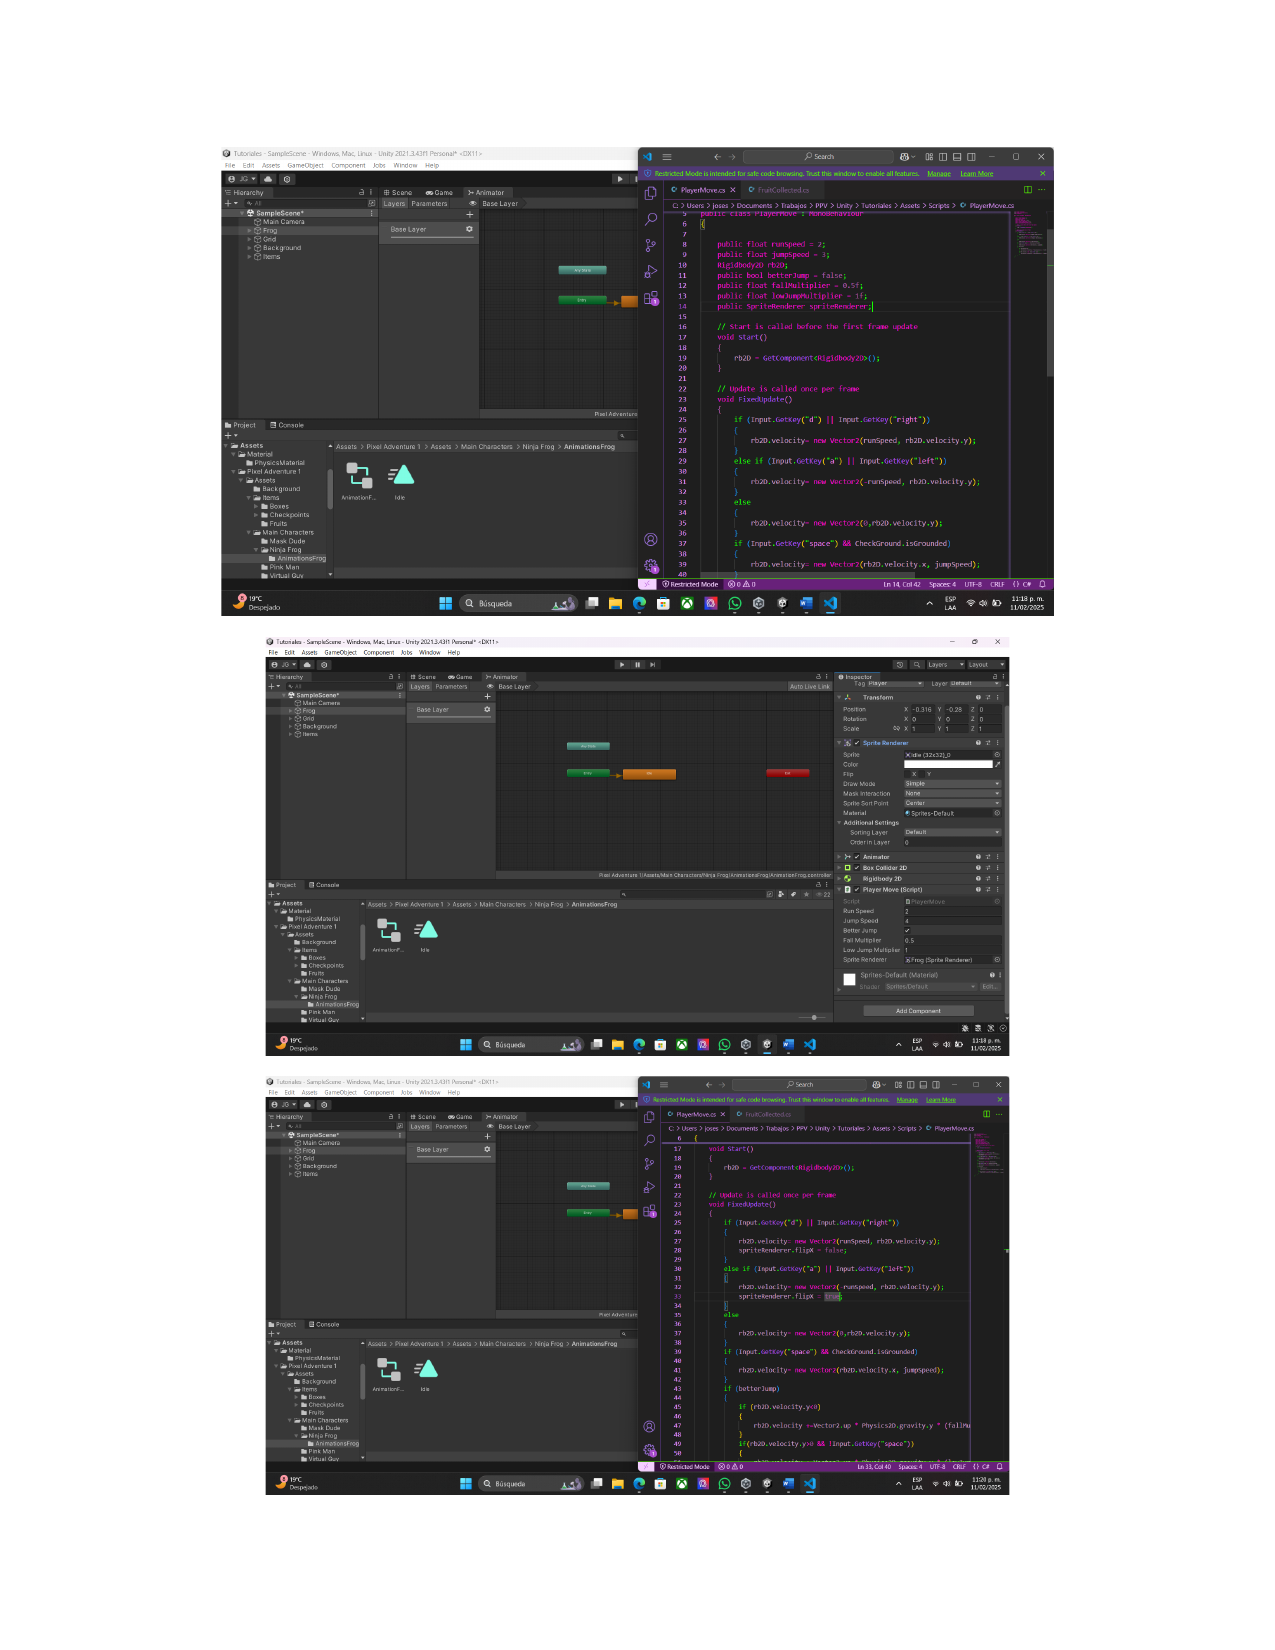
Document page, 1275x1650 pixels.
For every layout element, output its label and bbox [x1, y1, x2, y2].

picture [265, 637, 1010, 1056]
picture [221, 147, 1054, 616]
picture [265, 1076, 1010, 1495]
